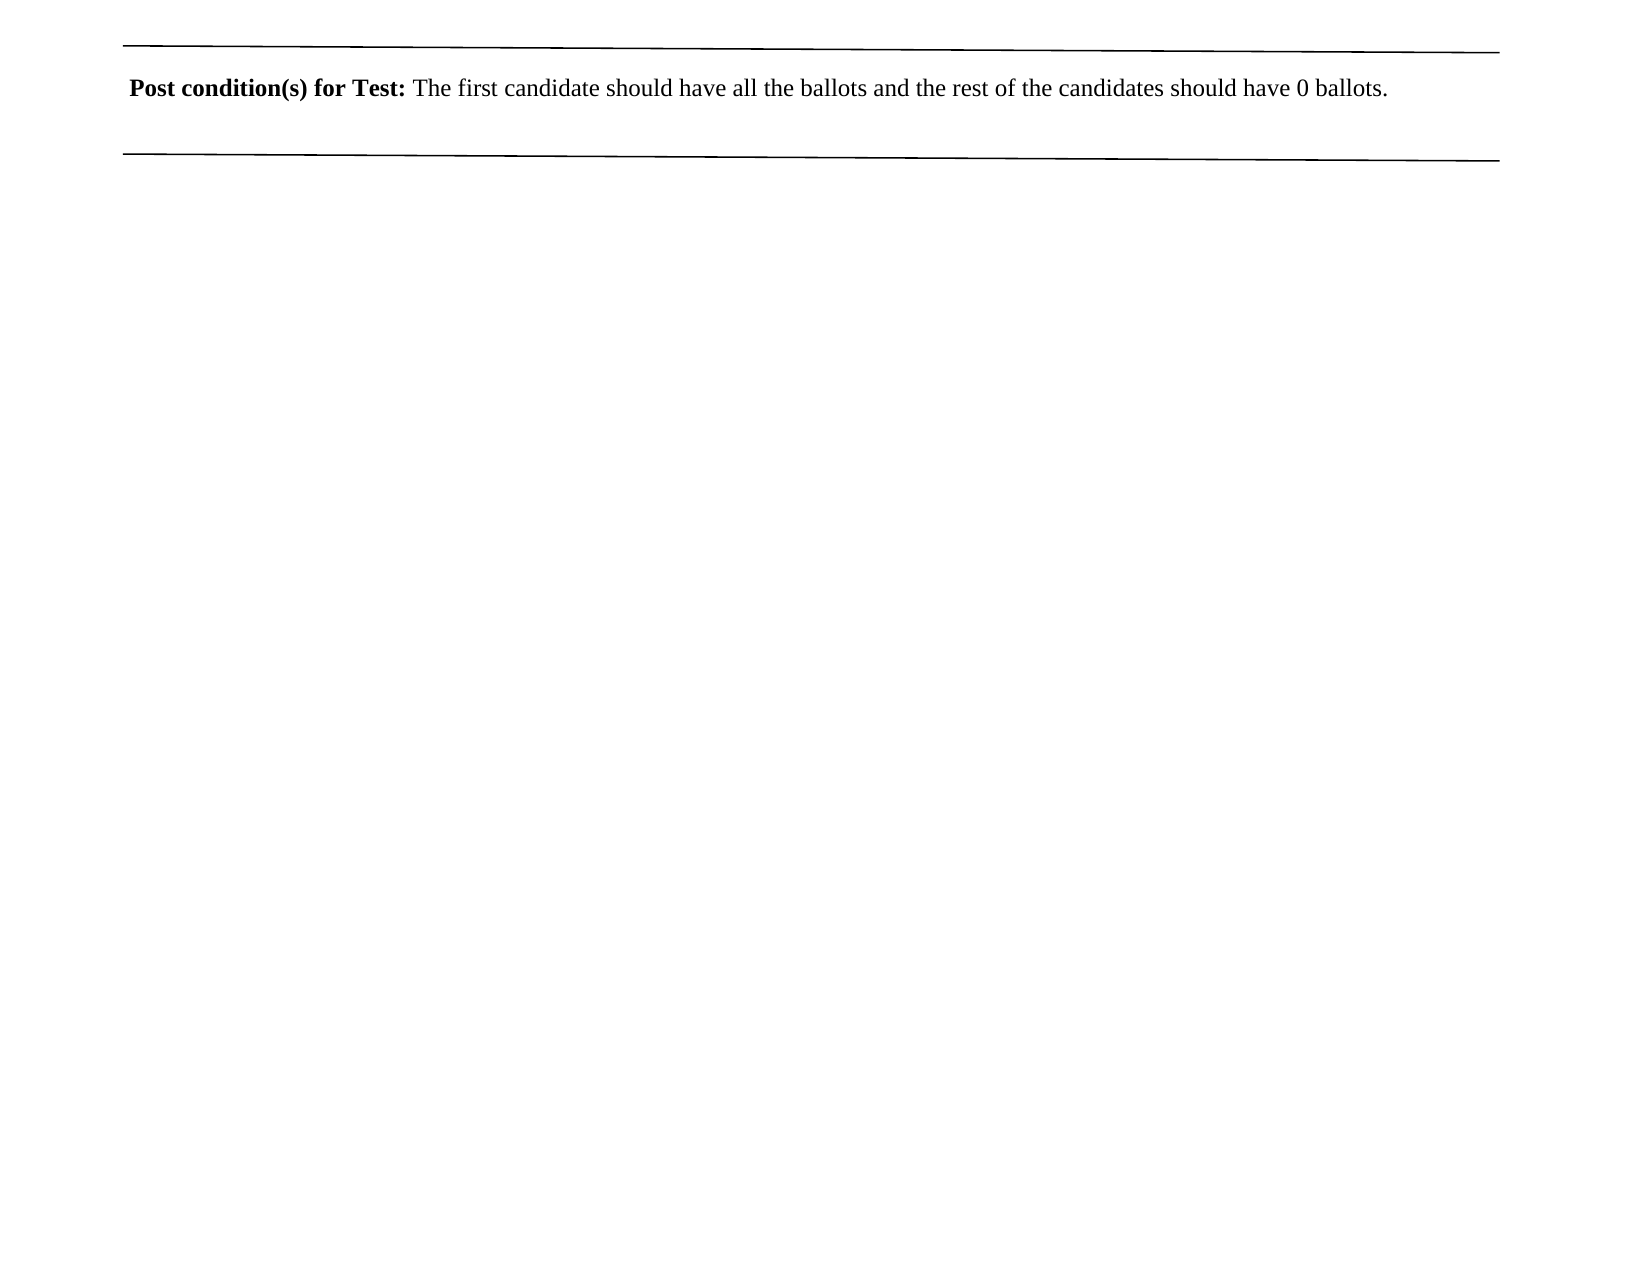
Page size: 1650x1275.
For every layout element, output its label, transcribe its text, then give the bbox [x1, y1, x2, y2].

text Post condition(s) for Test: The first candidate should have all the ballots and the rest of the candidates should have 0 ballots. [123, 73, 1494, 102]
